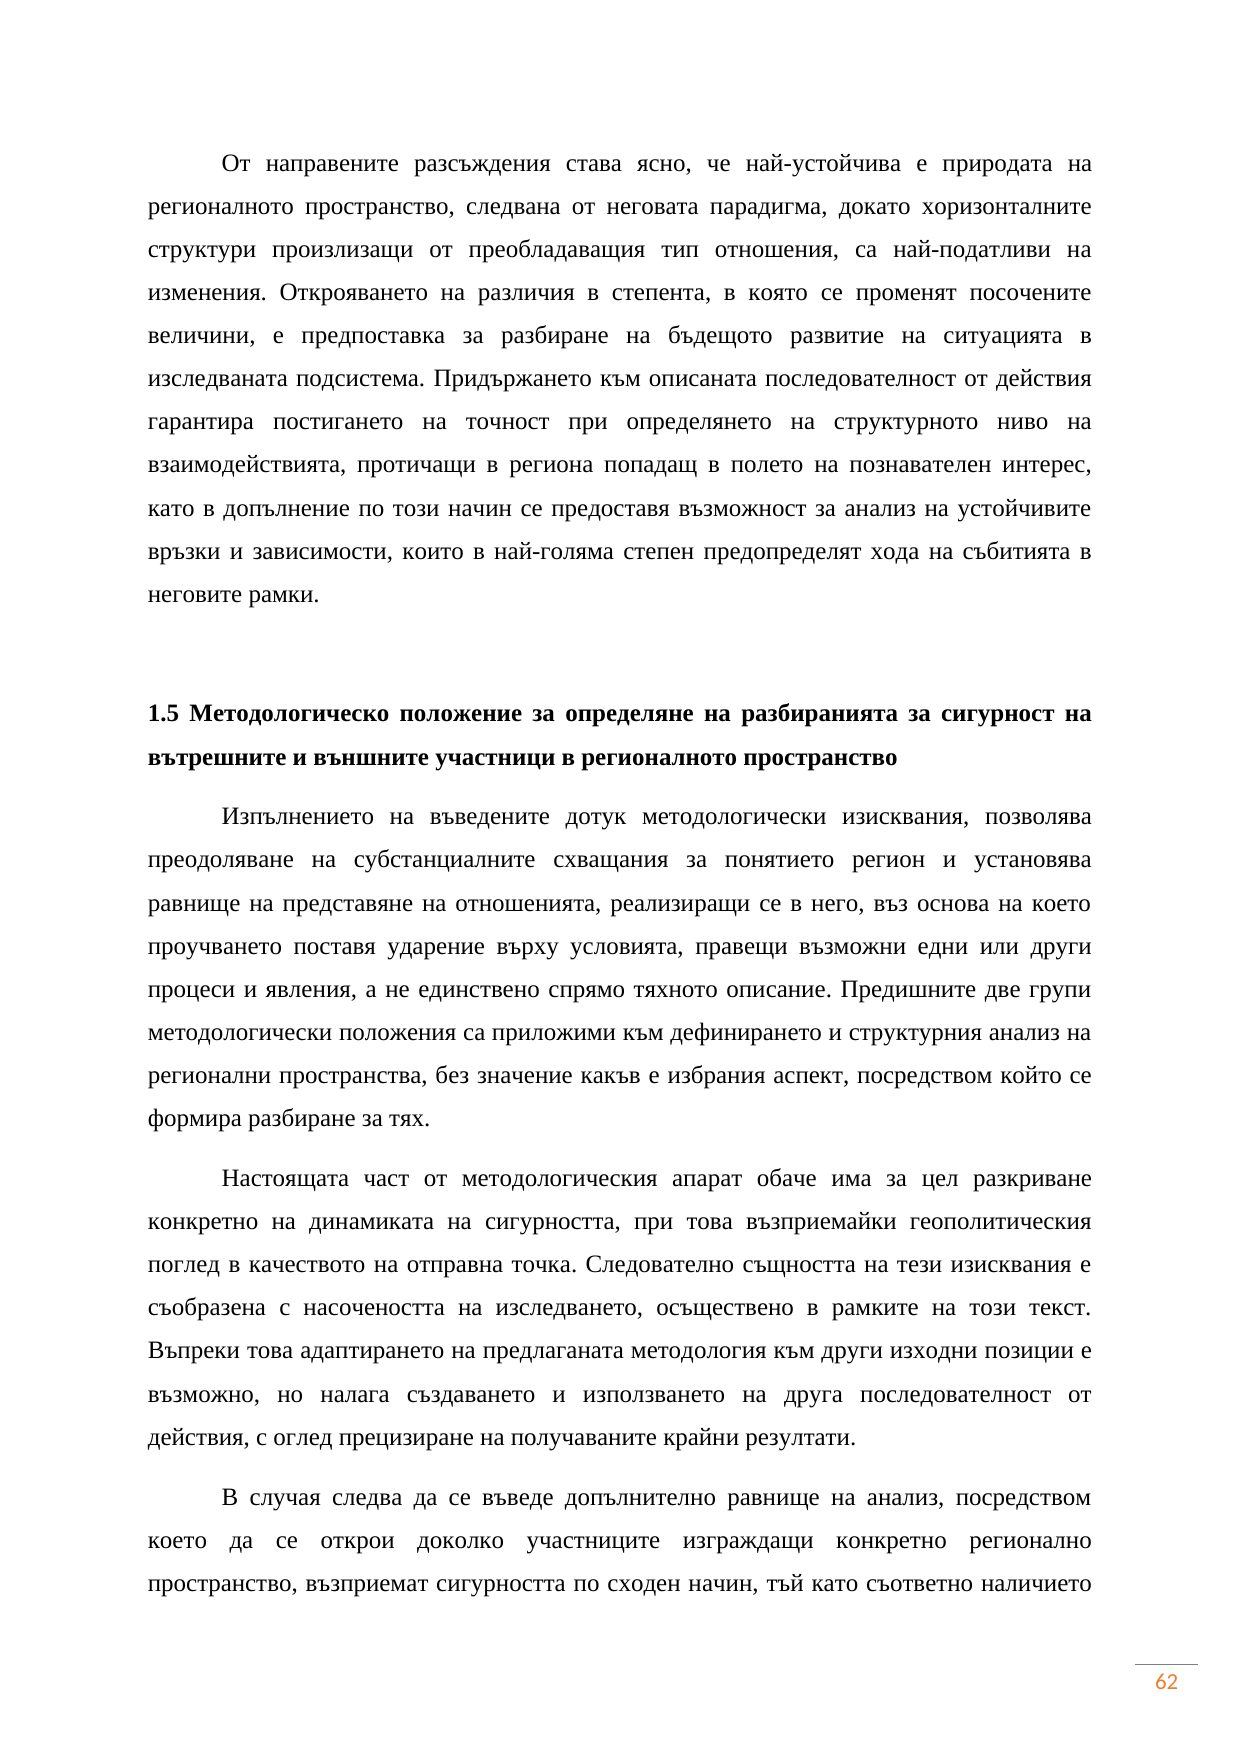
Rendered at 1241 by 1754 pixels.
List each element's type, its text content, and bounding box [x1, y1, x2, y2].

text 1.5 Методологическо положение за определяне на разбиранията за сигурност на вътрешните и външните участници в регионалното пространство [148, 698, 1093, 770]
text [148, 1482, 1093, 1597]
text Изпълнението на въведените дотук методологически изисквания, позволява преодоляване на субстанциалните схващания за понятието регион и установява равнище на представяне на отношенията, реализиращи се в него, въз основа на което проучването поставя ударение върху условията, правещи възможни едни или други процеси и явления, а не единствено спрямо тяхното описание. Предишните две групи методологически положения са приложими към дефинирането и структурния анализ на регионални пространства, без значение какъв е избрания аспект, посредством който се формира разбиране за тях. [148, 801, 1093, 1132]
text От направените разсъждения става ясно, че най-устойчива е природата на регионалното пространство, следвана от неговата парадигма, докато хоризонталните структури произлизащи от преобладаващия тип отношения, са най-податливи на изменения. Открояването на различия в степента, в която се променят посочените величини, е предпоставка за разбиране на бъдещото развитие на ситуацията в изследваната подсистема. Придържането към описаната последователност от действия гарантира постигането на точност при определянето на структурното ниво на взаимодействията, протичащи в региона попадащ в полето на познавателен интерес, като в допълнение по този начин се предоставя възможност за анализ на устойчивите връзки и зависимости, които в най-голяма степен предопределят хода на събитията в неговите рамки. [148, 148, 1093, 608]
text Настоящата част от методологическия апарат обаче има за цел разкриване конкретно на динамиката на сигурността, при това възприемайки геополитическия поглед в качеството на отправна точка. Следователно същността на тези изисквания е съобразена с насочеността на изследването, осъществено в рамките на този текст. Въпреки това адаптирането на предлаганата методология към други изходни позиции е възможно, но налага създаването и използването на друга последователност от действия, с оглед прецизиране на получаваните крайни резултати. [148, 1163, 1093, 1451]
